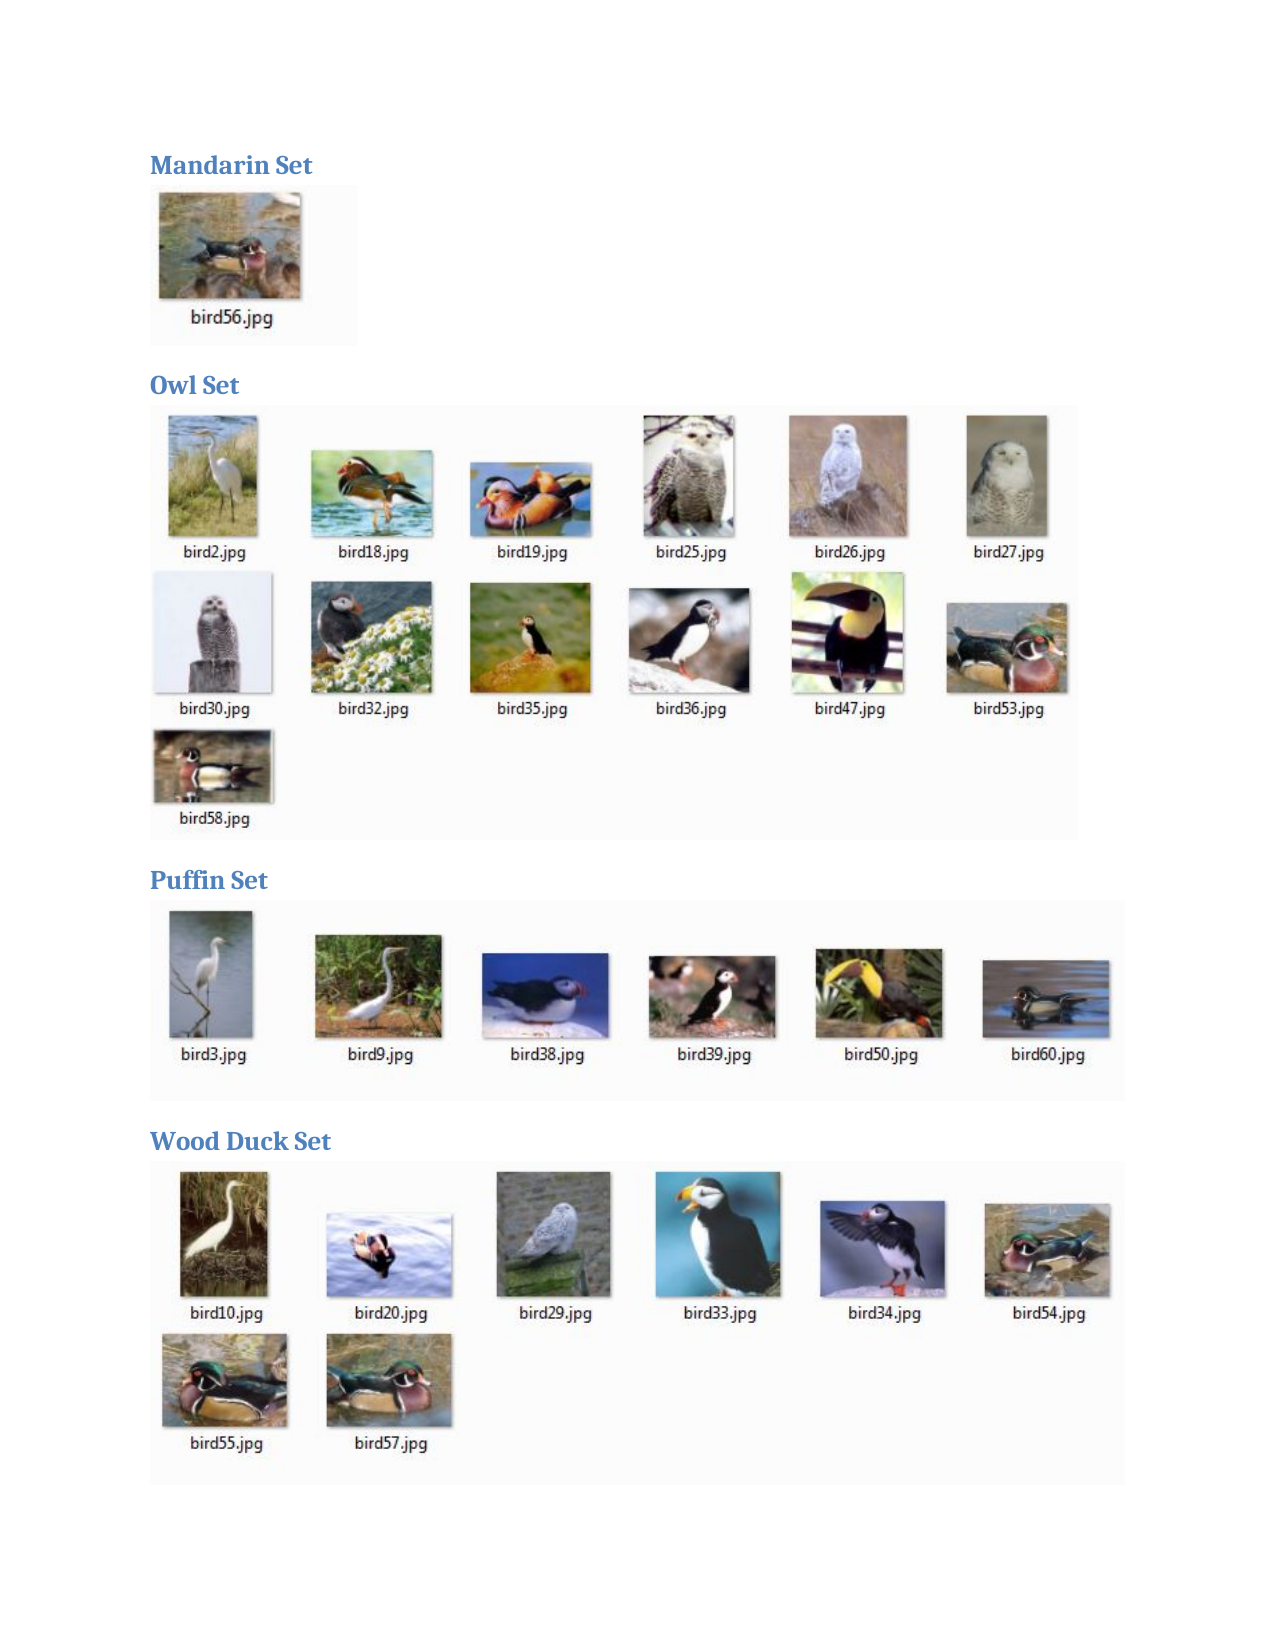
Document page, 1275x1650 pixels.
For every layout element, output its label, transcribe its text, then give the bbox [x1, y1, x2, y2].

picture [150, 1161, 1125, 1485]
subtitle Mandarin Set [150, 150, 1125, 181]
picture [150, 185, 358, 346]
picture [150, 405, 1079, 840]
subtitle Puffin Set [150, 865, 1125, 896]
subtitle Wood Duck Set [150, 1126, 1125, 1161]
picture [150, 900, 1125, 1101]
